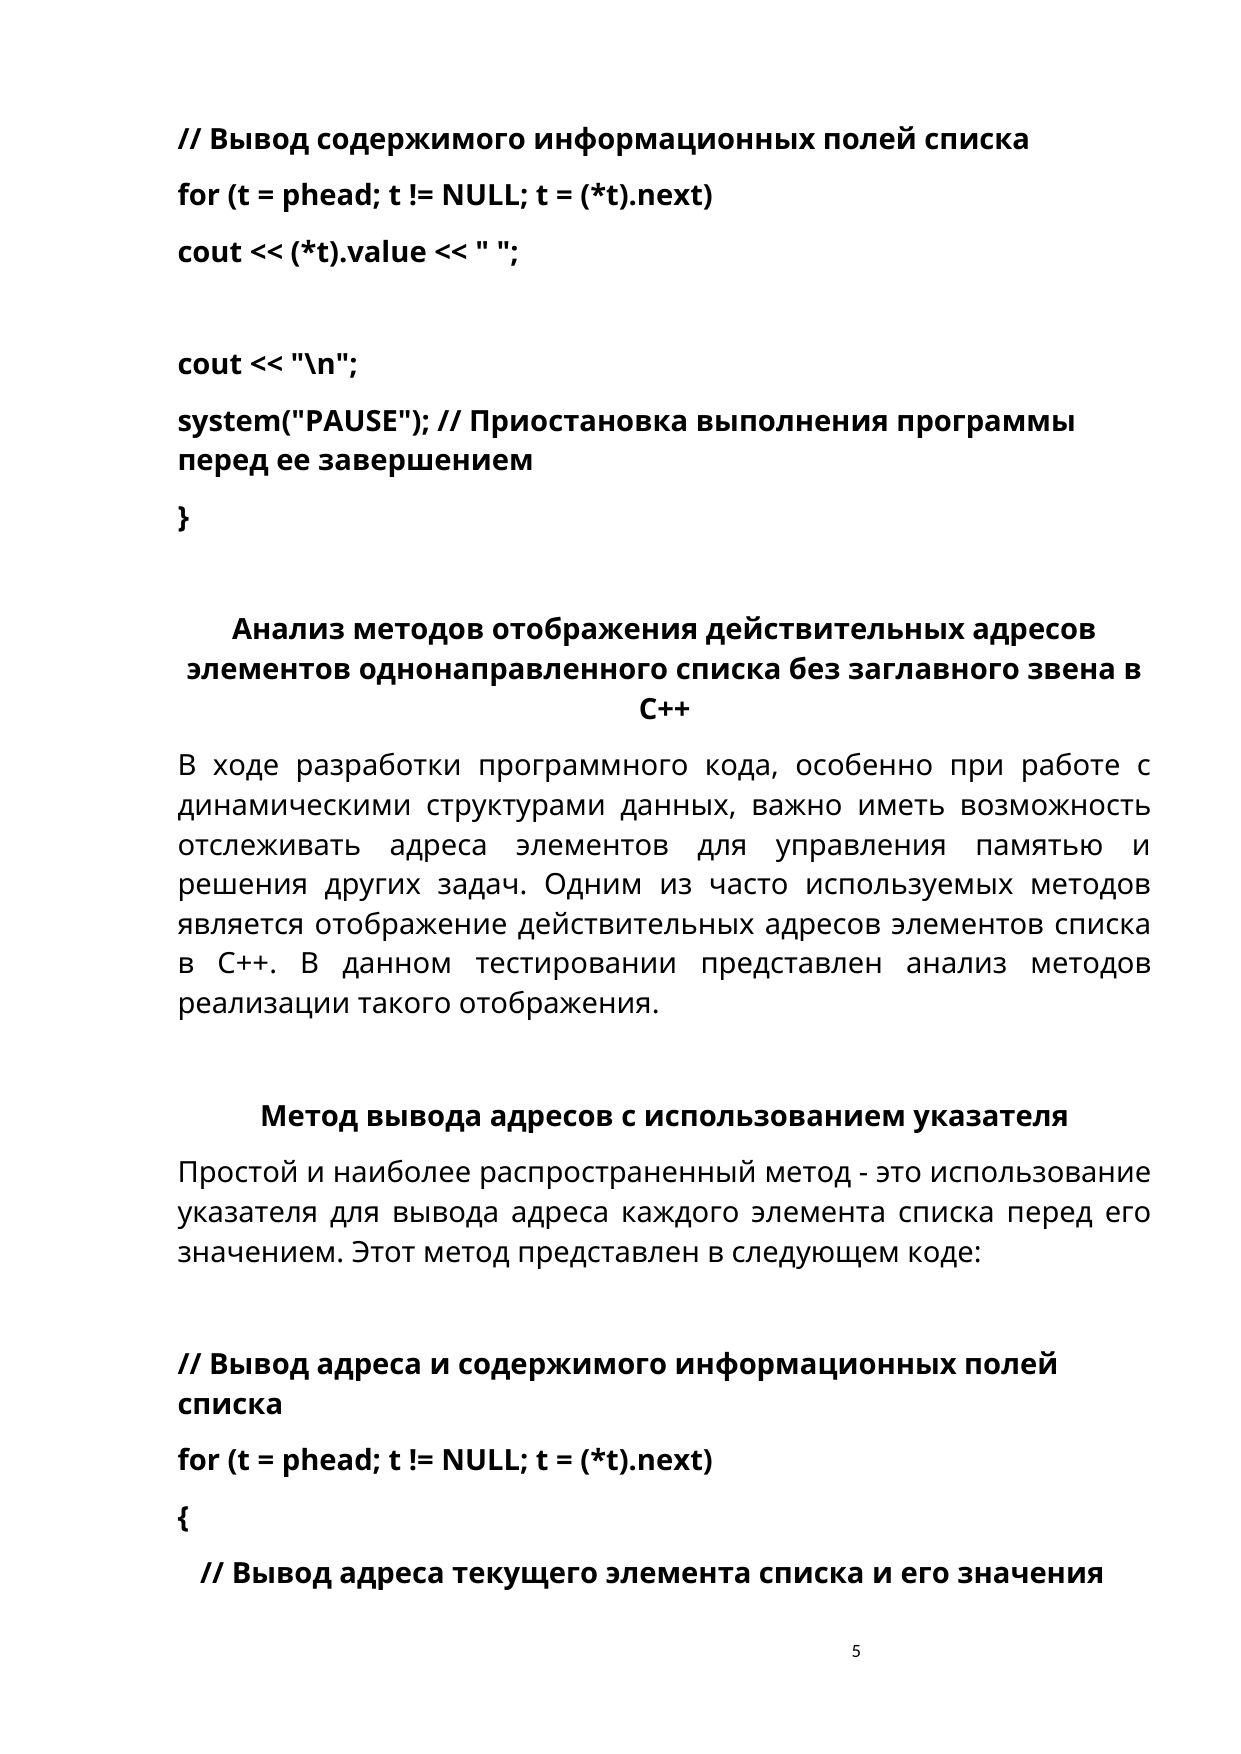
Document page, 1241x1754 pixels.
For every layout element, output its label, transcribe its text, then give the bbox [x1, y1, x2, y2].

text } [177, 496, 1152, 536]
text for (t = phead; t != NULL; t = (*t).next) [177, 1440, 1152, 1479]
text { [177, 1496, 1152, 1536]
text Простой и наиболее распространенный метод - это использование указателя для вывода адреса каждого элемента списка перед его значением. Этот метод представлен в следующем коде: [177, 1152, 1152, 1271]
text cout << "\n"; [177, 343, 1152, 383]
text // Вывод содержимого информационных полей списка [177, 118, 1152, 158]
text // Вывод адреса текущего элемента списка и его значения [177, 1552, 1152, 1592]
text system("PAUSE"); // Приостановка выполнения программы перед ее завершением [177, 400, 1152, 479]
text cout << (*t).value << " "; [177, 231, 1152, 271]
list Анализ методов отображения действительных адресов элементов однонаправленного списка без заглавного звена в C++ [177, 609, 1152, 728]
text for (t = phead; t != NULL; t = (*t).next) [177, 174, 1152, 214]
text // Вывод адреса и содержимого информационных полей списка [177, 1344, 1152, 1423]
text Метод вывода адресов с использованием указателя [177, 1095, 1152, 1135]
text В ходе разработки программного кода, особенно при работе с динамическими структурами данных, важно иметь возможность отслеживать адреса элементов для управления памятью и решения других задач. Одним из часто используемых методов является отображение действительных адресов элементов списка в C++. В данном тестировании представлен анализ методов реализации такого отображения. [177, 744, 1152, 1022]
